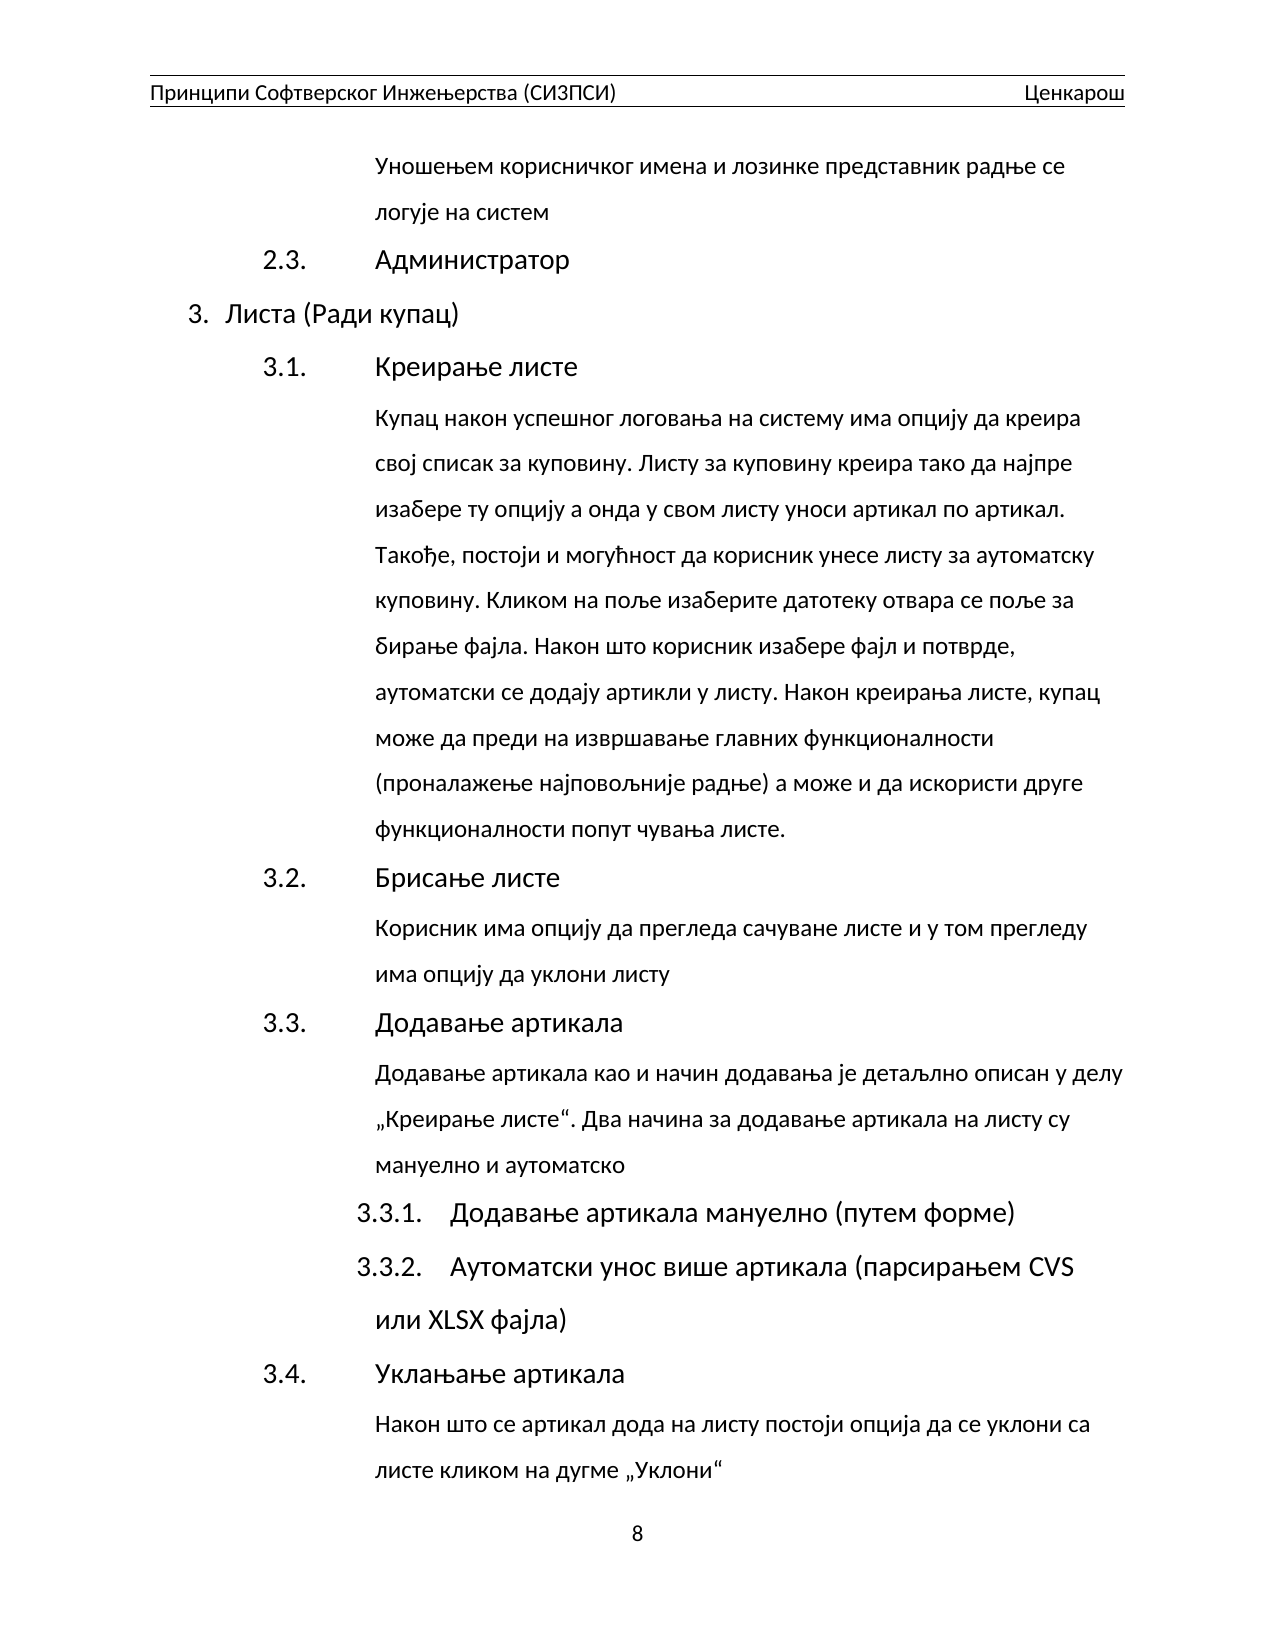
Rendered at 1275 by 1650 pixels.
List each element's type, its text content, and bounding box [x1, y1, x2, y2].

list Након што се артикал дода на листу постоји опција да се уклони са листе кликом на дугме „Уклони“ [375, 1408, 1125, 1484]
list Корисник има опцију да прегледа сачуване листе и у том прегледу има опцију да уклони листу [375, 912, 1125, 989]
list Листа (Ради купац) [187, 295, 1125, 331]
list Додавање артикала [262, 1004, 1125, 1039]
list Аутоматски унос више артикала (парсирањем CVS или XLSX фајла) [356, 1248, 1125, 1337]
list Креирање листе [262, 348, 1125, 384]
list Уклањање артикала [262, 1355, 1125, 1391]
list Додавање артикала као и начин додавања је детаљлно описан у делу „Креирање листе“. Два начина за додавање артикала на листу су мануелно и аутоматско [375, 1057, 1125, 1179]
list Додавање артикала мануелно (путем форме) [356, 1194, 1125, 1230]
list Администратор [262, 241, 1125, 277]
list Брисање листе [262, 859, 1125, 895]
list Уношењем корисничког имена и лозинке представник радње се логује на систем [375, 150, 1125, 226]
list Купац након успешног логовања на систему има опцију да креира свој списак за куповину. Листу за куповину креира тако да најпре изабере ту опцију а онда у свом листу уноси артикал по артикал. Такође, постоји и могућност да корисник унесе листу за аутоматску куповину. Кликом на поље изаберите датотеку отвара се поље за бирање фајла. Након што корисник изабере фајл и потврде, аутоматски се додају артикли у листу. Након креирања листе, купац може да преди на извршавање главних функционалности (проналажење најповољније радње) а може и да искористи друге функционалности попут чувања листе. [375, 402, 1125, 844]
